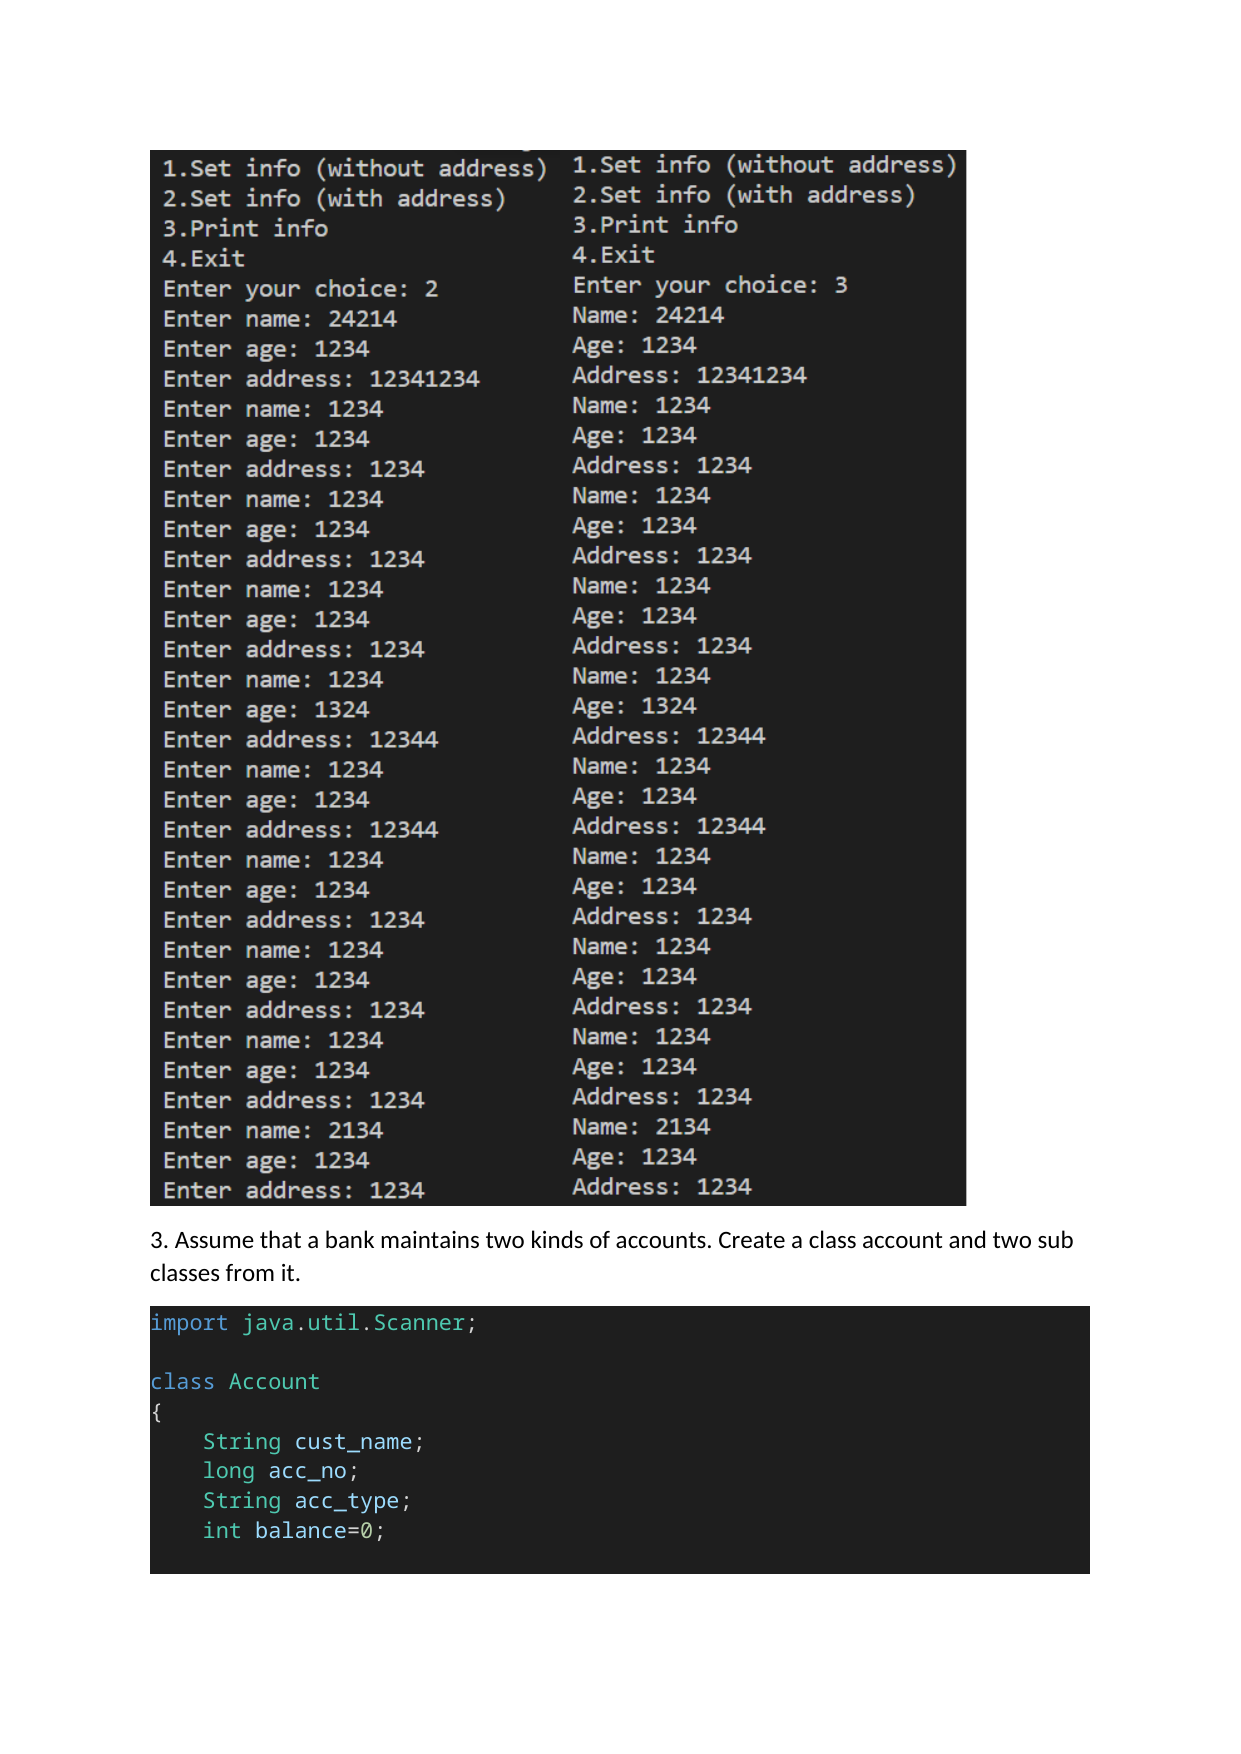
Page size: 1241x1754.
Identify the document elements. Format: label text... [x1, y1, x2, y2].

text long acc_no; [150, 1455, 1090, 1485]
text import java.util.Scanner; [150, 1306, 1090, 1336]
text 3. Assume that a bank maintains two kinds of accounts. Create a class account and two sub classes from it. [150, 1224, 1090, 1287]
text int balance=0; [150, 1515, 1090, 1545]
text { [150, 1396, 1090, 1426]
text String cust_name; [150, 1426, 1090, 1455]
picture [150, 150, 967, 1206]
text class Account [150, 1366, 1090, 1396]
text String acc_type; [150, 1485, 1090, 1515]
